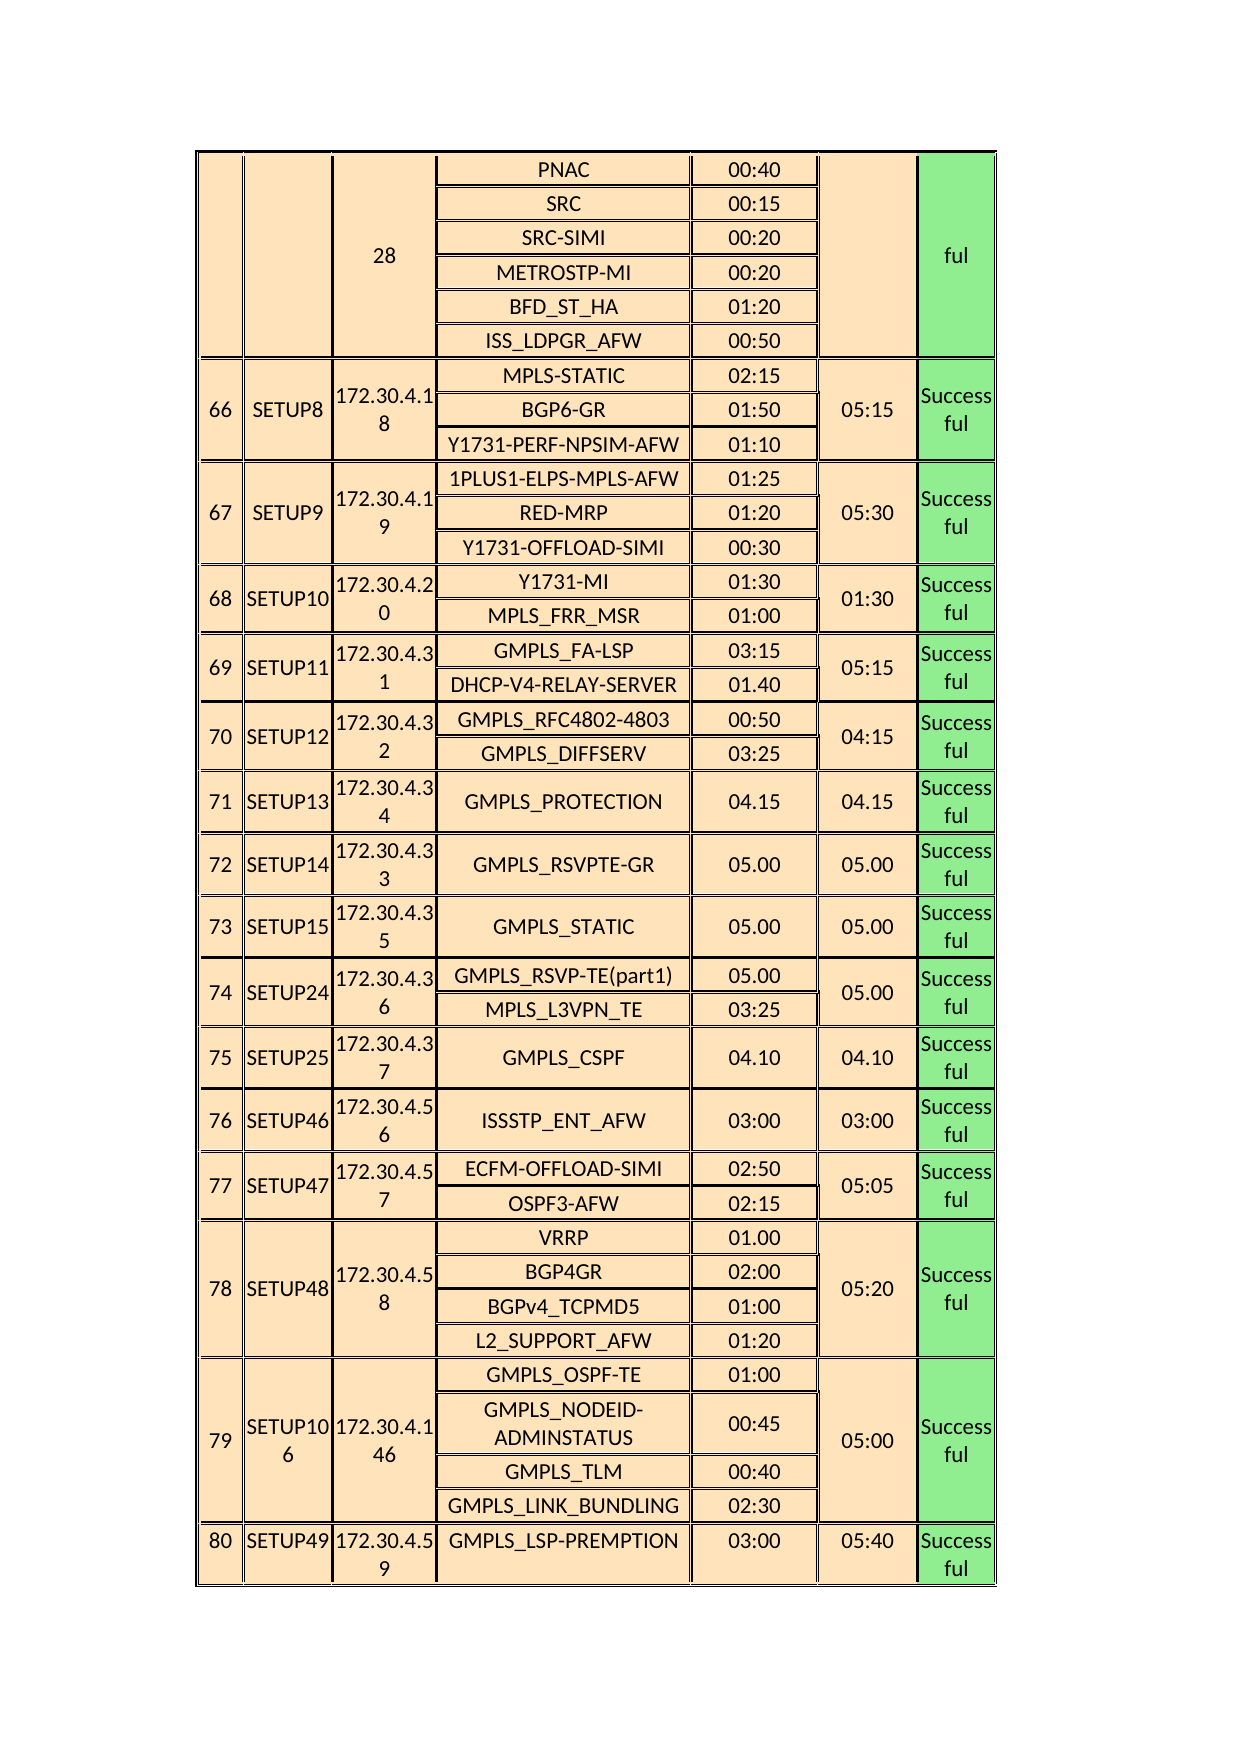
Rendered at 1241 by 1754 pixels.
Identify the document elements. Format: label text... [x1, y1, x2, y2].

table_cell 172.30.4.57 [334, 1153, 435, 1218]
table_cell 172.30.4.31 [334, 635, 435, 700]
table_cell 00:20 [693, 257, 816, 287]
table_cell 05:40 [818, 1525, 917, 1584]
table_cell 00:50 [693, 703, 816, 734]
table_cell 00:20 [693, 222, 816, 253]
table_cell 04.10 [819, 1028, 916, 1087]
table_cell MPLS-STATIC [438, 360, 689, 391]
table_cell SETUP10 [245, 566, 331, 631]
table_cell SETUP47 [245, 1153, 331, 1218]
table_cell 79 [197, 1356, 243, 1521]
table_cell BFD_ST_HA [438, 291, 689, 322]
table_cell SETUP3 [244, 152, 332, 356]
table_cell 01:10 [693, 428, 816, 459]
table_cell 69 [199, 631, 242, 700]
table_cell SRC [438, 188, 689, 219]
table_cell 05.00 [819, 835, 916, 893]
table_cell 04.15 [819, 772, 916, 831]
table_cell 72 [199, 831, 242, 893]
table_cell 80 [199, 1521, 243, 1584]
table_cell 78 [199, 1218, 242, 1356]
table_cell Successful [919, 1222, 994, 1356]
table_cell Successful [919, 772, 994, 831]
table_cell 00:40 [693, 1456, 816, 1487]
table_cell 76 [199, 1087, 242, 1149]
table_cell BGPv4_TCPMD5 [438, 1290, 689, 1321]
table_cell 05:05 [819, 1153, 916, 1218]
table_cell 01.00 [693, 1222, 816, 1253]
table_cell Successful [919, 463, 994, 562]
table_cell 172.30.4.146 [334, 1359, 435, 1521]
table_cell GMPLS_TLM [438, 1456, 689, 1487]
table_cell 01:50 [693, 394, 816, 425]
table_cell SETUP11 [245, 635, 331, 700]
table_cell Successful [919, 566, 994, 631]
table_cell GMPLS_RFC4802-4803 [438, 703, 689, 734]
table_cell SETUP46 [245, 1090, 331, 1149]
table_cell ISSSTP_ENT_AFW [438, 1090, 689, 1149]
table_cell 04.10 [693, 1028, 816, 1087]
table_cell 00:45 [693, 1394, 816, 1452]
table_cell 01:20 [693, 291, 816, 322]
table_cell SETUP48 [245, 1222, 331, 1356]
table_cell DHCP-V4-RELAY-SERVER [438, 669, 689, 700]
table_cell 172.30.4.59 [332, 1525, 436, 1584]
table_cell 03:25 [693, 738, 816, 769]
table_cell 02:30 [693, 1490, 816, 1521]
table_cell GMPLS_FA-LSP [438, 635, 689, 666]
table_cell 74 [199, 956, 242, 1025]
table_cell L2_SUPPORT_AFW [438, 1325, 689, 1356]
table_cell 70 [199, 700, 242, 769]
table_cell GMPLS_LSP-PREMPTION [436, 1521, 691, 1584]
table_cell 65 [199, 153, 243, 356]
table_cell 172.30.4.34 [334, 772, 435, 831]
table_cell 172.30.4.36 [334, 959, 435, 1025]
table_cell 01:25 [693, 463, 816, 494]
table_cell SETUP13 [245, 772, 331, 831]
table_cell 01:00 [693, 600, 816, 631]
table_cell 02:15 [693, 360, 816, 391]
table_cell GMPLS_DIFFSERV [438, 738, 689, 769]
table_cell 172.30.4.58 [334, 1222, 435, 1356]
table_cell 01:30 [693, 566, 816, 597]
table_cell 05:15 [819, 360, 916, 459]
table_cell SETUP25 [245, 1028, 331, 1087]
table_cell Y1731-PERF-NPSIM-AFW [438, 428, 689, 459]
table_cell 01:00 [693, 1359, 816, 1390]
table_cell SETUP24 [245, 959, 331, 1025]
table_cell PNAC [436, 152, 691, 184]
table_cell GMPLS_PROTECTION [438, 772, 689, 831]
table_cell 01:20 [693, 1325, 816, 1356]
table_cell GMPLS_RSVP-TE(part1) [438, 959, 689, 990]
table_cell RED-MRP [438, 497, 689, 528]
table_cell GMPLS_OSPF-TE [438, 1359, 689, 1390]
table_cell Successful [919, 1153, 994, 1218]
table_cell VRRP [438, 1222, 689, 1253]
table_cell Successful [919, 959, 994, 1025]
table_cell BGP6-GR [438, 394, 689, 425]
table_cell SETUP15 [245, 897, 331, 956]
table_cell SETUP49 [244, 1525, 332, 1584]
table_cell 05.00 [819, 959, 916, 1025]
table_cell SRC-SIMI [438, 222, 689, 253]
table_cell 172.30.4.33 [334, 835, 435, 893]
table_cell GMPLS_RSVPTE-GR [438, 835, 689, 893]
table_cell 01:00 [693, 1290, 816, 1321]
table_cell 172.30.4.32 [334, 703, 435, 769]
table_cell Successful [919, 1028, 994, 1087]
table_cell 05:30 [819, 463, 916, 562]
table_cell Successful [917, 1525, 995, 1584]
table_cell 172.30.4.35 [334, 897, 435, 956]
table_cell 172.30.4.56 [334, 1090, 435, 1149]
table_cell 05.00 [693, 835, 816, 893]
table_cell 172.30.4.20 [334, 566, 435, 631]
table_cell 05.00 [693, 959, 816, 990]
table_cell 77 [199, 1150, 242, 1218]
table_cell METROSTP-MI [438, 257, 689, 287]
table_cell 172.30.4.19 [334, 463, 435, 562]
table_cell 03:00 [819, 1090, 916, 1149]
table_cell ECFM-OFFLOAD-SIMI [438, 1153, 689, 1184]
table_cell Successful [919, 360, 994, 459]
table_cell SETUP106 [245, 1359, 331, 1521]
table_cell SETUP8 [245, 360, 331, 459]
table_cell SETUP12 [245, 703, 331, 769]
table_cell OSPF3-AFW [438, 1187, 689, 1218]
table_cell 04.15 [693, 772, 816, 831]
table_cell 00:15 [693, 188, 816, 219]
table_cell 03:00 [693, 1090, 816, 1149]
table_cell Successful [919, 835, 994, 893]
table_cell 75 [197, 1025, 243, 1087]
table_cell 01:20 [693, 497, 816, 528]
table_cell Successful [919, 897, 994, 956]
table_cell GMPLS_STATIC [438, 897, 689, 956]
table_cell 68 [199, 563, 242, 631]
table_cell 00:50 [693, 325, 816, 356]
table_cell 00:40 [691, 153, 818, 184]
table_cell 02:00 [693, 1256, 816, 1287]
table_cell 03:15 [693, 635, 816, 666]
table_cell MPLS_L3VPN_TE [438, 994, 689, 1025]
table_cell 67 [199, 459, 242, 562]
table_cell BGP4GR [438, 1256, 689, 1287]
table_cell MPLS_FRR_MSR [438, 600, 689, 631]
table_cell GMPLS_NODEID-ADMINSTATUS [438, 1394, 689, 1452]
table_cell 73 [199, 894, 242, 956]
table_cell 04:15 [819, 703, 916, 769]
table_cell 71 [197, 769, 243, 831]
table_cell GMPLS_CSPF [438, 1028, 689, 1087]
table_cell 172.30.4.37 [334, 1028, 435, 1087]
table_cell 66 [199, 356, 242, 459]
table_cell 05:15 [819, 635, 916, 700]
table_cell 172.30.4.228 [332, 153, 436, 356]
table_cell Successful [917, 153, 995, 356]
table_cell Y1731-OFFLOAD-SIMI [438, 532, 689, 562]
table_cell 05.00 [819, 897, 916, 956]
table_cell SETUP14 [245, 835, 331, 893]
table_cell 00:30 [693, 532, 816, 562]
table_cell 05.00 [693, 897, 816, 956]
table_cell 02:50 [693, 1153, 816, 1184]
table_cell 172.30.4.18 [334, 360, 435, 459]
table_cell 02:15 [693, 1187, 816, 1218]
table_cell 05:00 [819, 1359, 916, 1521]
table_cell Successful [919, 703, 994, 769]
table_cell SETUP9 [245, 463, 331, 562]
table_cell Y1731-MI [438, 566, 689, 597]
table_cell 03:00 [691, 1525, 818, 1584]
table_cell 01.40 [693, 669, 816, 700]
table_cell 05:20 [819, 1222, 916, 1356]
table_cell 1PLUS1-ELPS-MPLS-AFW [438, 463, 689, 494]
table_cell Successful [919, 635, 994, 700]
table_cell Successful [919, 1359, 994, 1521]
table_cell Successful [919, 1090, 994, 1149]
table_cell 01:30 [819, 566, 916, 631]
table_cell GMPLS_LINK_BUNDLING [438, 1490, 689, 1521]
table_cell 03:25 [693, 994, 816, 1025]
table_cell 05:00 [818, 153, 917, 356]
table_cell ISS_LDPGR_AFW [438, 325, 689, 356]
